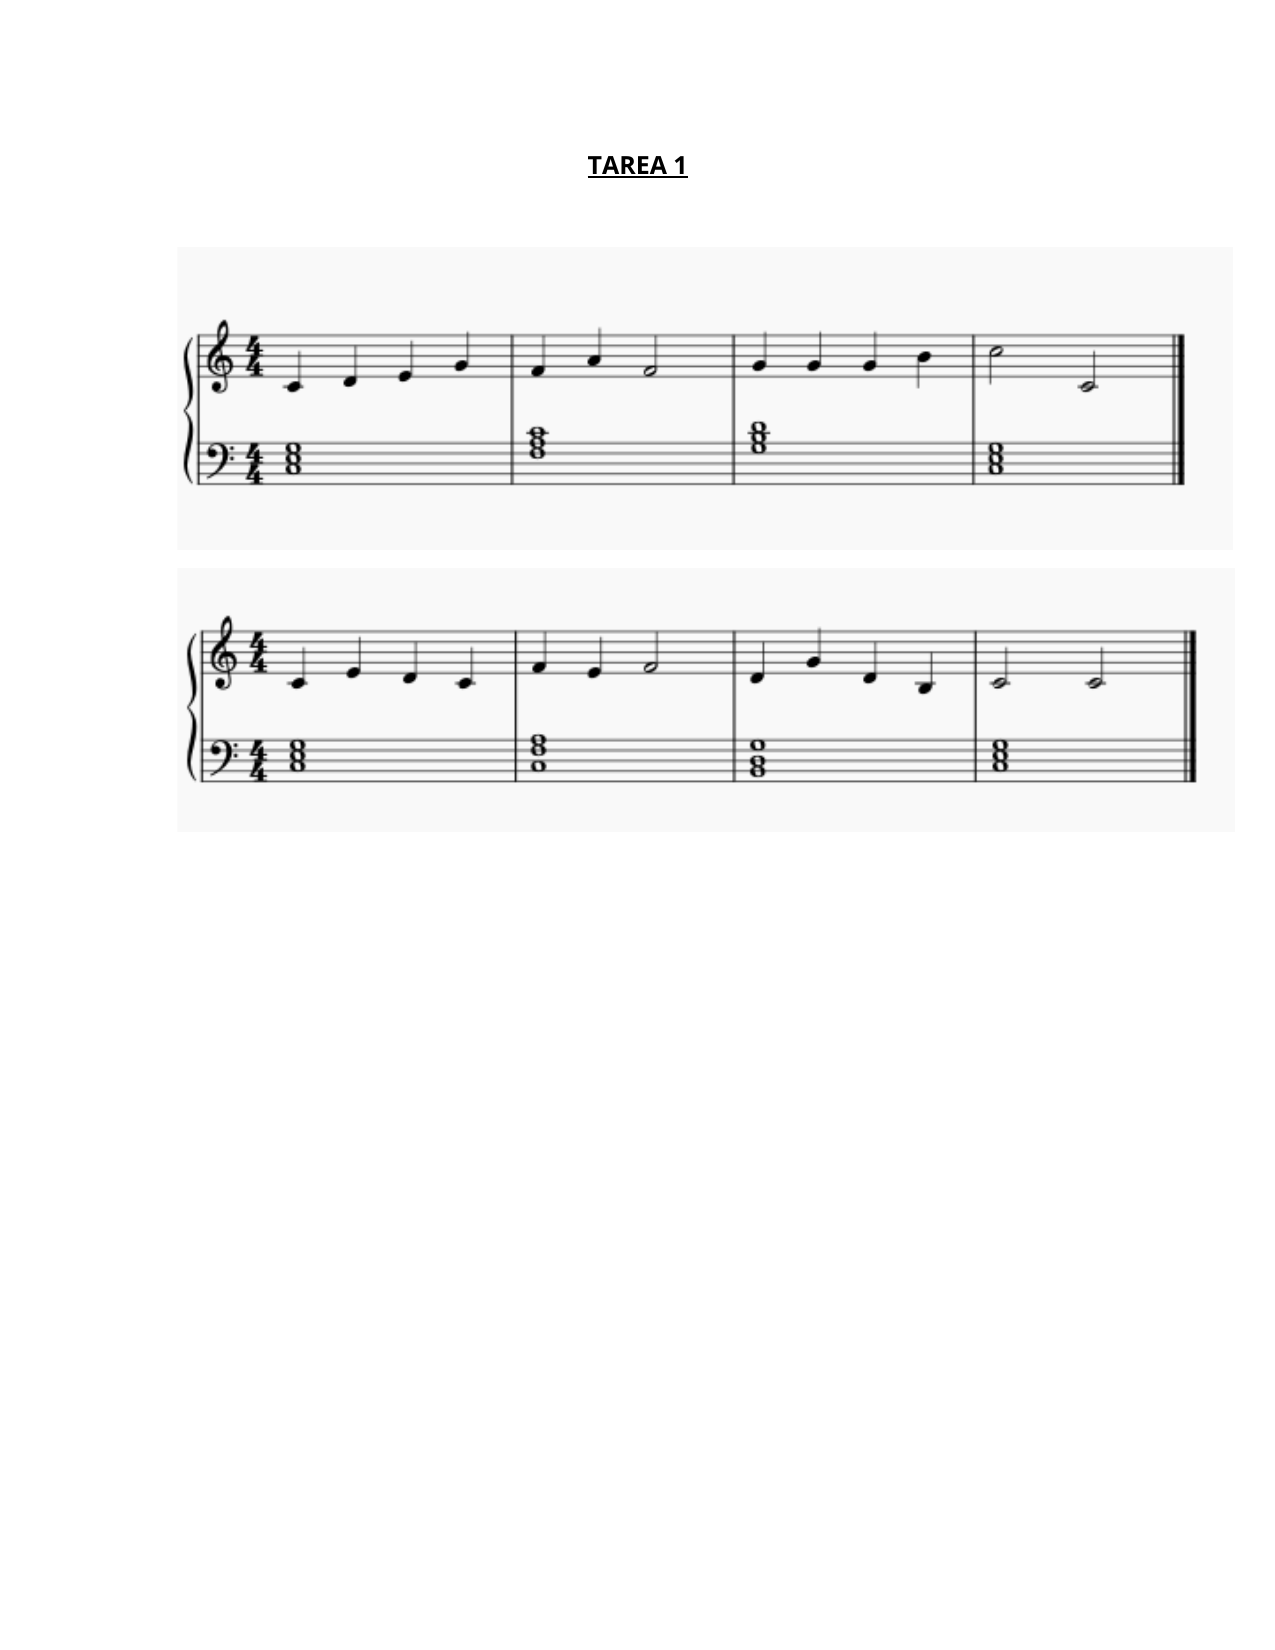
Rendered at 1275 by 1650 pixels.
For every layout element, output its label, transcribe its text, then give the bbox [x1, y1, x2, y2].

picture [177, 247, 1233, 550]
text TAREA 1 [177, 148, 1098, 182]
picture [177, 568, 1235, 832]
